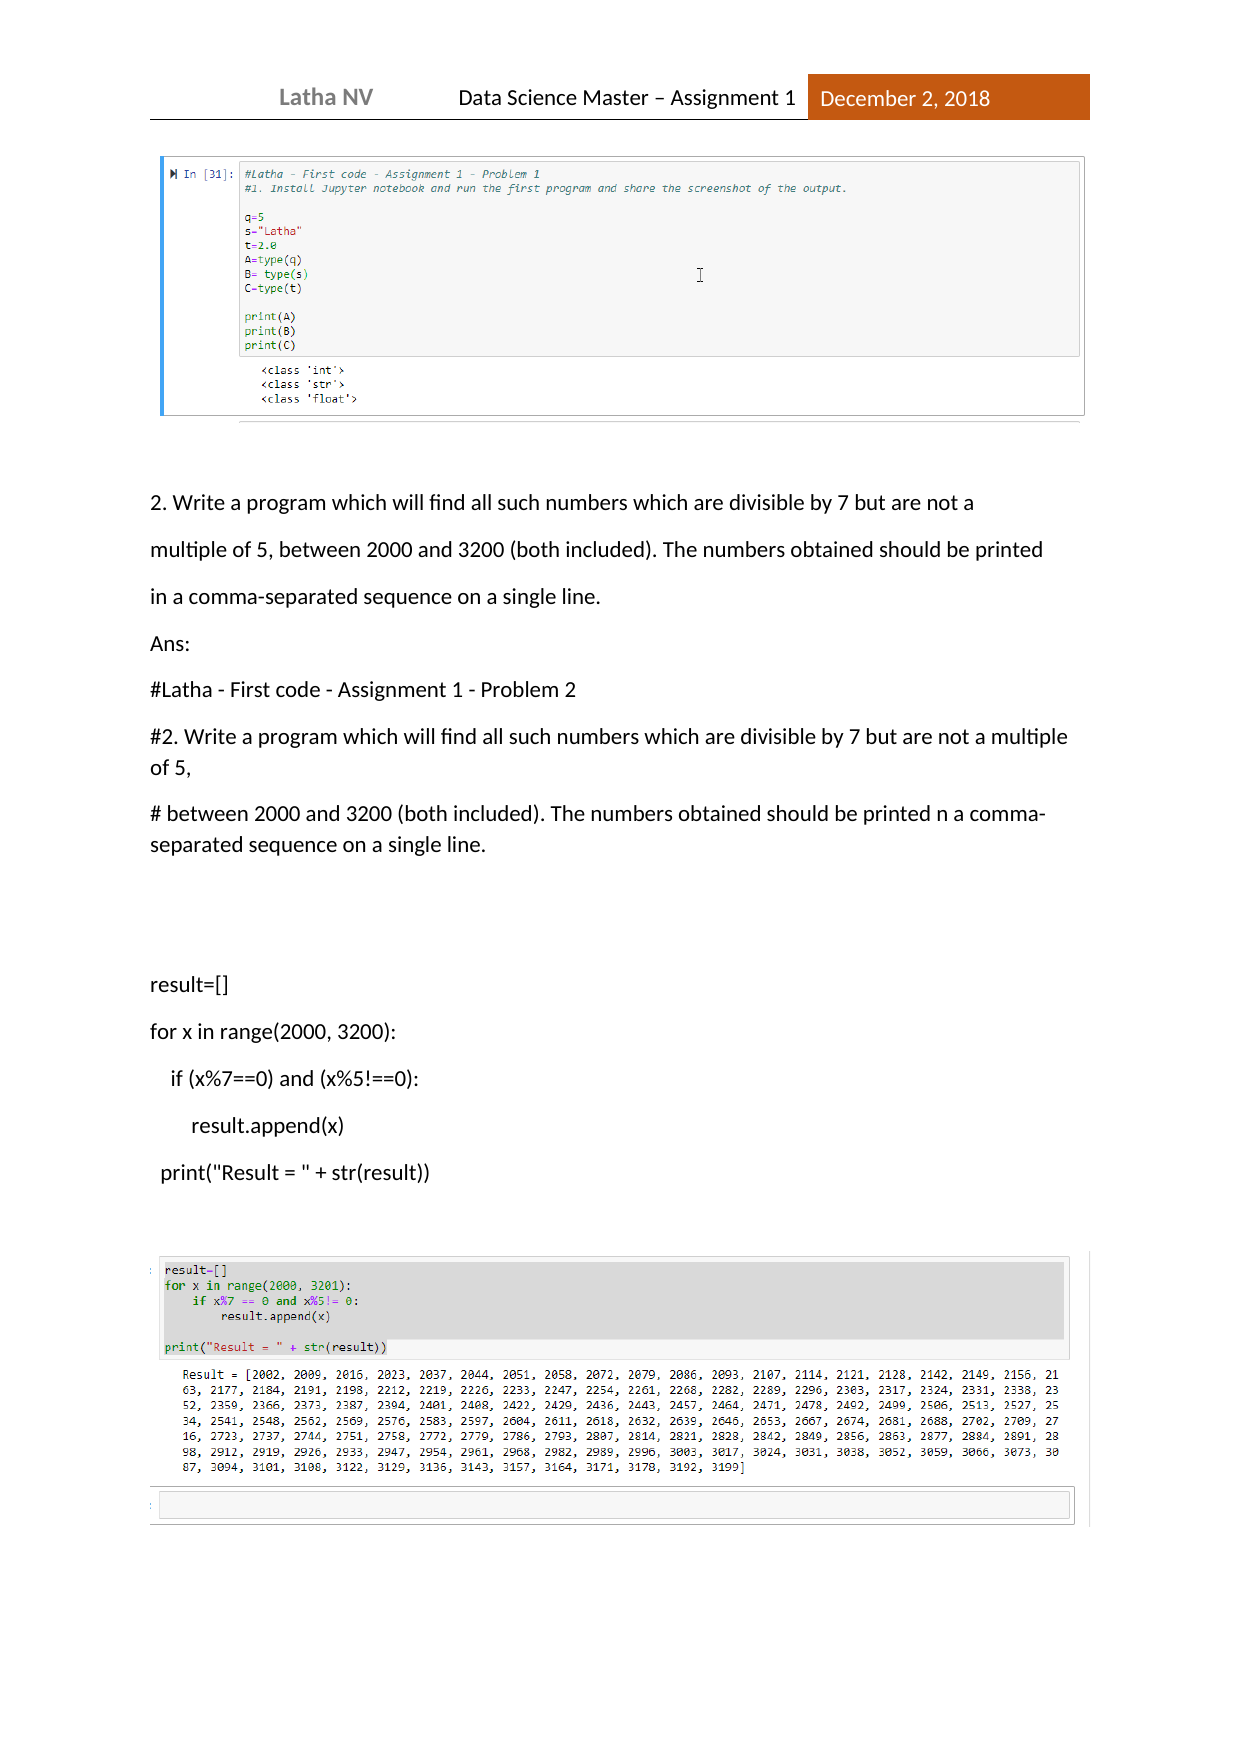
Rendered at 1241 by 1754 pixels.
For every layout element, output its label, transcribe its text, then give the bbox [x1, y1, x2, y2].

text result.append(x) [150, 1111, 1090, 1139]
text print("Result = " + str(result)) [150, 1158, 1090, 1186]
text # between 2000 and 3200 (both included). The numbers obtained should be printed n a comma-separated sequence on a single line. [150, 799, 1090, 858]
picture [150, 1251, 1091, 1527]
text 2. Write a program which will find all such numbers which are divisible by 7 but are not a [150, 488, 1090, 516]
picture [150, 150, 1091, 423]
text result=[] [150, 970, 1090, 998]
text multiple of 5, between 2000 and 3200 (both included). The numbers obtained should be printed [150, 535, 1090, 563]
text in a comma-separated sequence on a single line. [150, 582, 1090, 610]
text #Latha - First code - Assignment 1 - Problem 2 [150, 676, 1090, 703]
text if (x%7==0) and (x%5!==0): [150, 1064, 1090, 1092]
text #2. Write a program which will find all such numbers which are divisible by 7 but are not a multiple of 5, [150, 722, 1090, 781]
text for x in range(2000, 3200): [150, 1017, 1090, 1045]
text Ans: [150, 629, 1090, 657]
